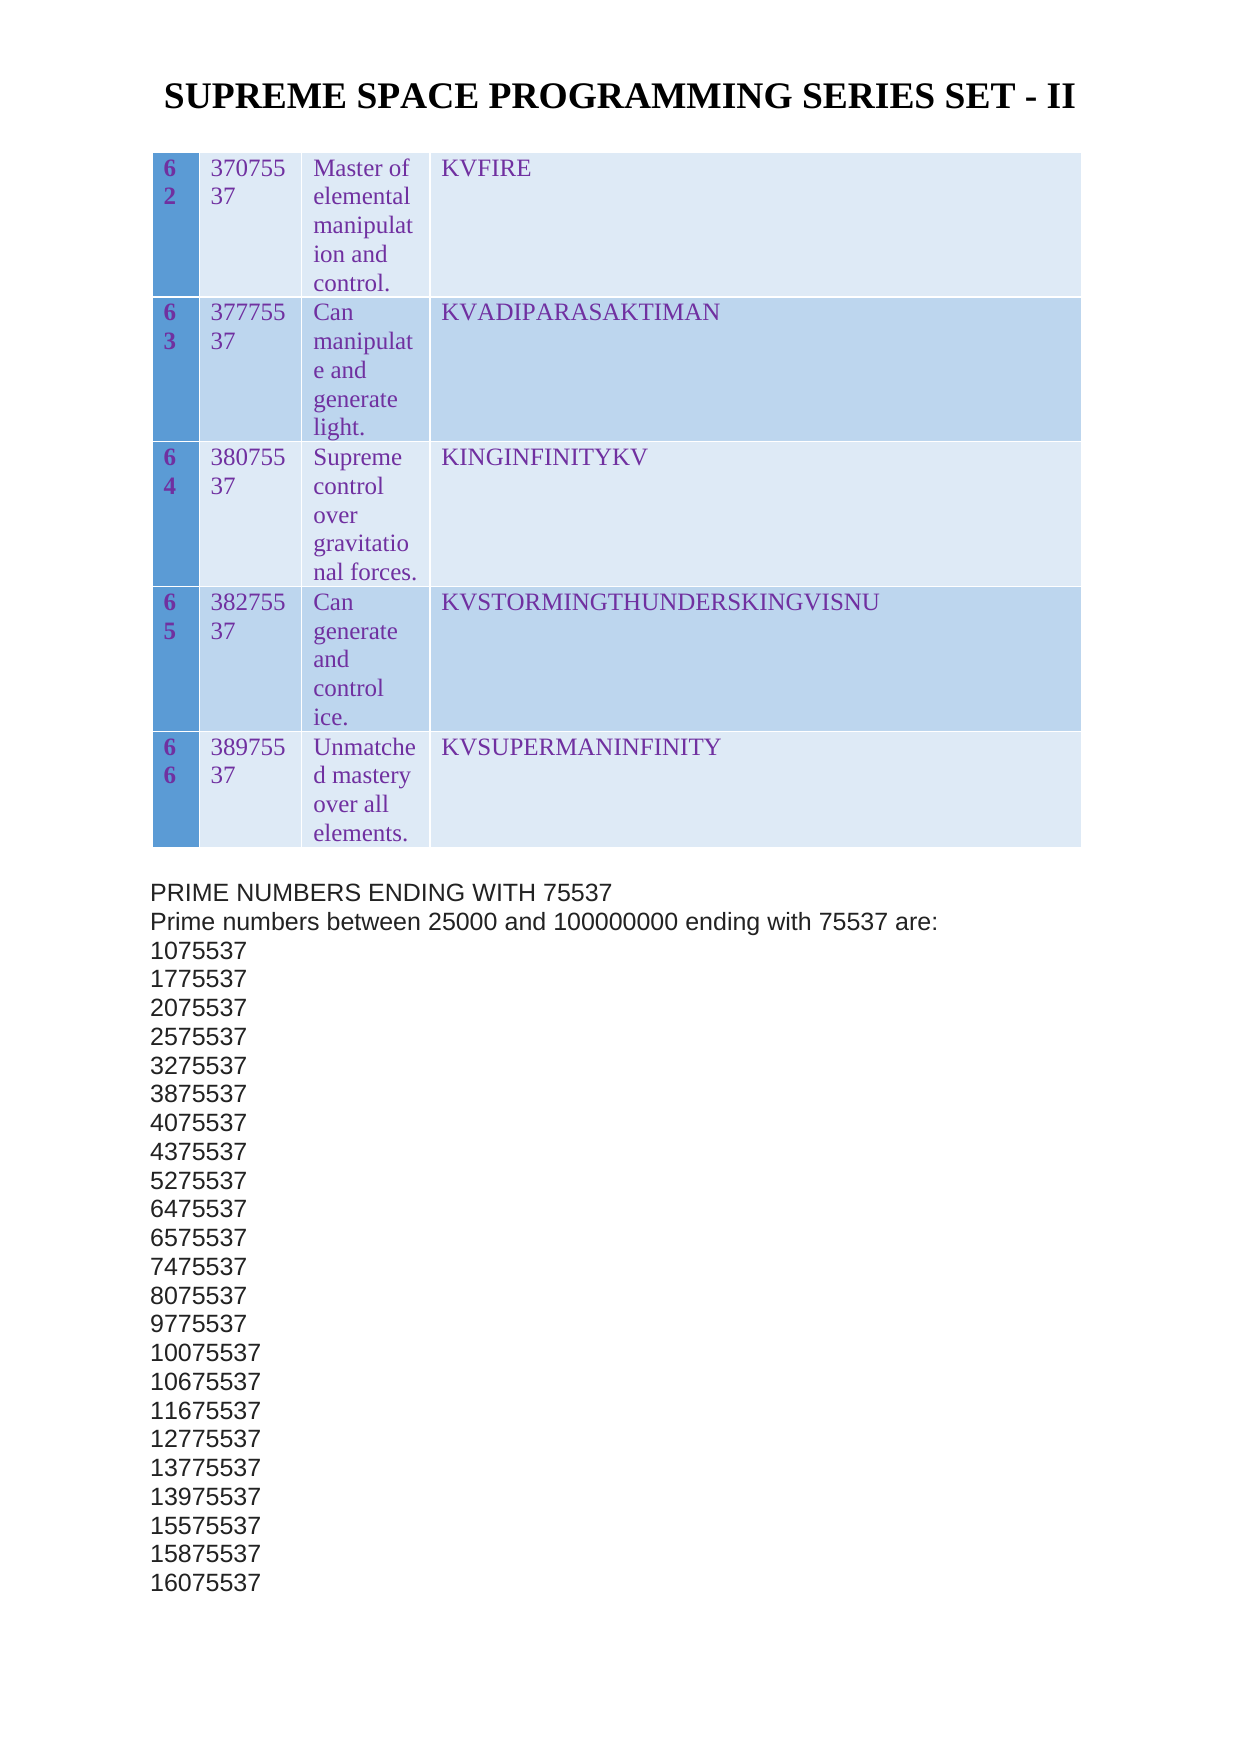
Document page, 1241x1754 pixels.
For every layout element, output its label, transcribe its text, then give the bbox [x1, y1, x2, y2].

text 1775537 [150, 964, 1090, 993]
text 4375537 [150, 1137, 1090, 1166]
text 15875537 [150, 1539, 1090, 1568]
text Prime numbers between 25000 and 100000000 ending with 75537 are: [150, 907, 1090, 936]
text 6475537 [150, 1194, 1090, 1223]
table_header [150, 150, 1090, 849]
text 3275537 [150, 1051, 1090, 1079]
text 13775537 [150, 1453, 1090, 1482]
text 16075537 [150, 1568, 1090, 1597]
text 15575537 [150, 1511, 1090, 1539]
text 11675537 [150, 1396, 1090, 1424]
text 2575537 [150, 1022, 1090, 1051]
text 6575537 [150, 1223, 1090, 1252]
text PRIME NUMBERS ENDING WITH 75537 [150, 878, 1090, 907]
text 10075537 [150, 1338, 1090, 1367]
text 5275537 [150, 1166, 1090, 1194]
text 7475537 [150, 1252, 1090, 1281]
text 13975537 [150, 1482, 1090, 1511]
text 10675537 [150, 1367, 1090, 1396]
text 2075537 [150, 993, 1090, 1022]
text 9775537 [150, 1309, 1090, 1338]
text 8075537 [150, 1281, 1090, 1309]
text 12775537 [150, 1424, 1090, 1453]
text 1075537 [150, 936, 1090, 964]
text 3875537 [150, 1079, 1090, 1108]
text 4075537 [150, 1108, 1090, 1137]
